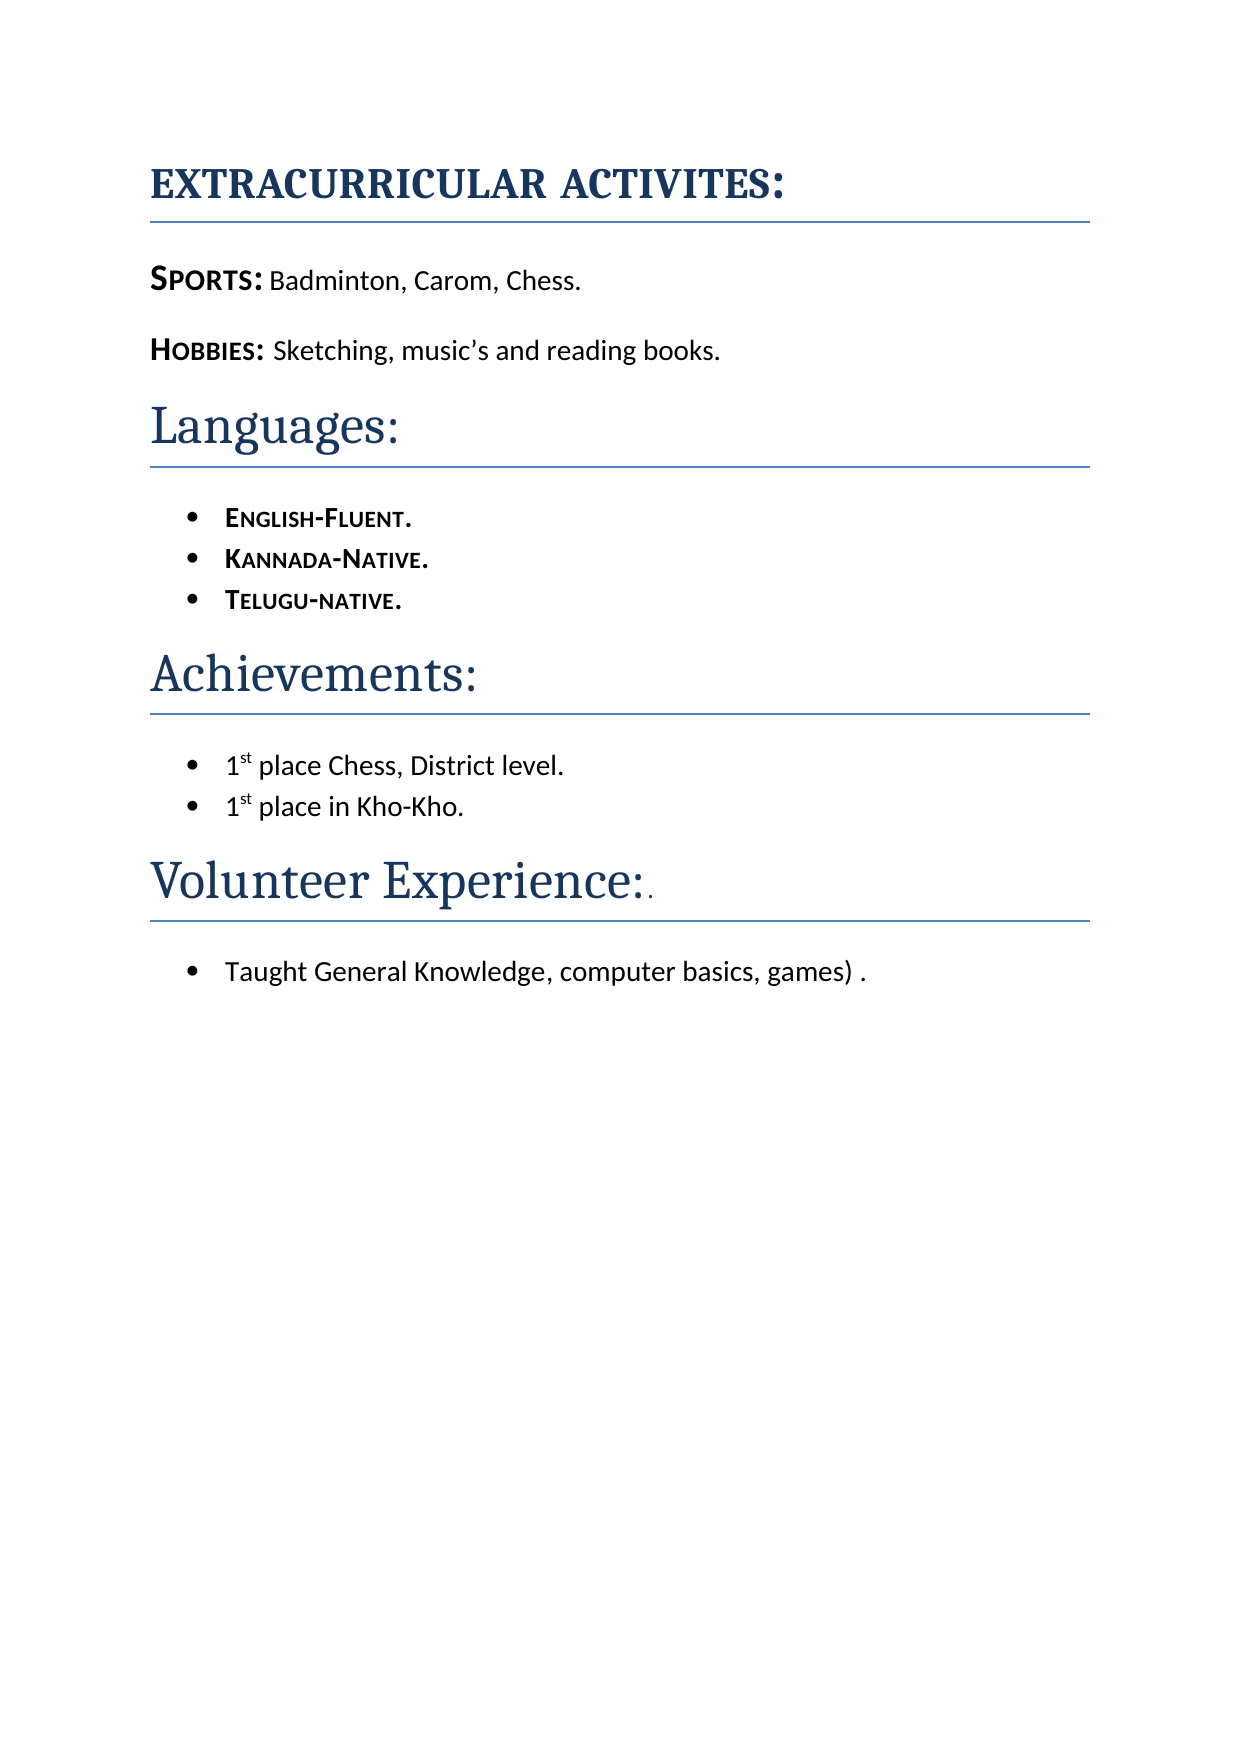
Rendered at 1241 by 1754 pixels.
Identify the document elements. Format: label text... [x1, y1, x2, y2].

list 1st place Chess, District level. [187, 747, 1090, 782]
list 1st place in Kho-Kho. [187, 788, 1090, 823]
title Achievements: [150, 643, 1090, 713]
text Sports: Badminton, Carom, Chess. [150, 254, 1090, 300]
list Taught General Knowledge, computer basics, games) . [187, 953, 1090, 989]
text Hobbies: Sketching, music’s and reading books. [150, 327, 1090, 368]
title Languages: [150, 395, 1090, 466]
list Kannada-Native. [187, 540, 1090, 576]
list Telugu-native. [187, 581, 1090, 617]
title extracurricular activites: [150, 150, 1090, 221]
list English-Fluent. [187, 499, 1090, 535]
title Volunteer Experience:. [150, 849, 1090, 920]
